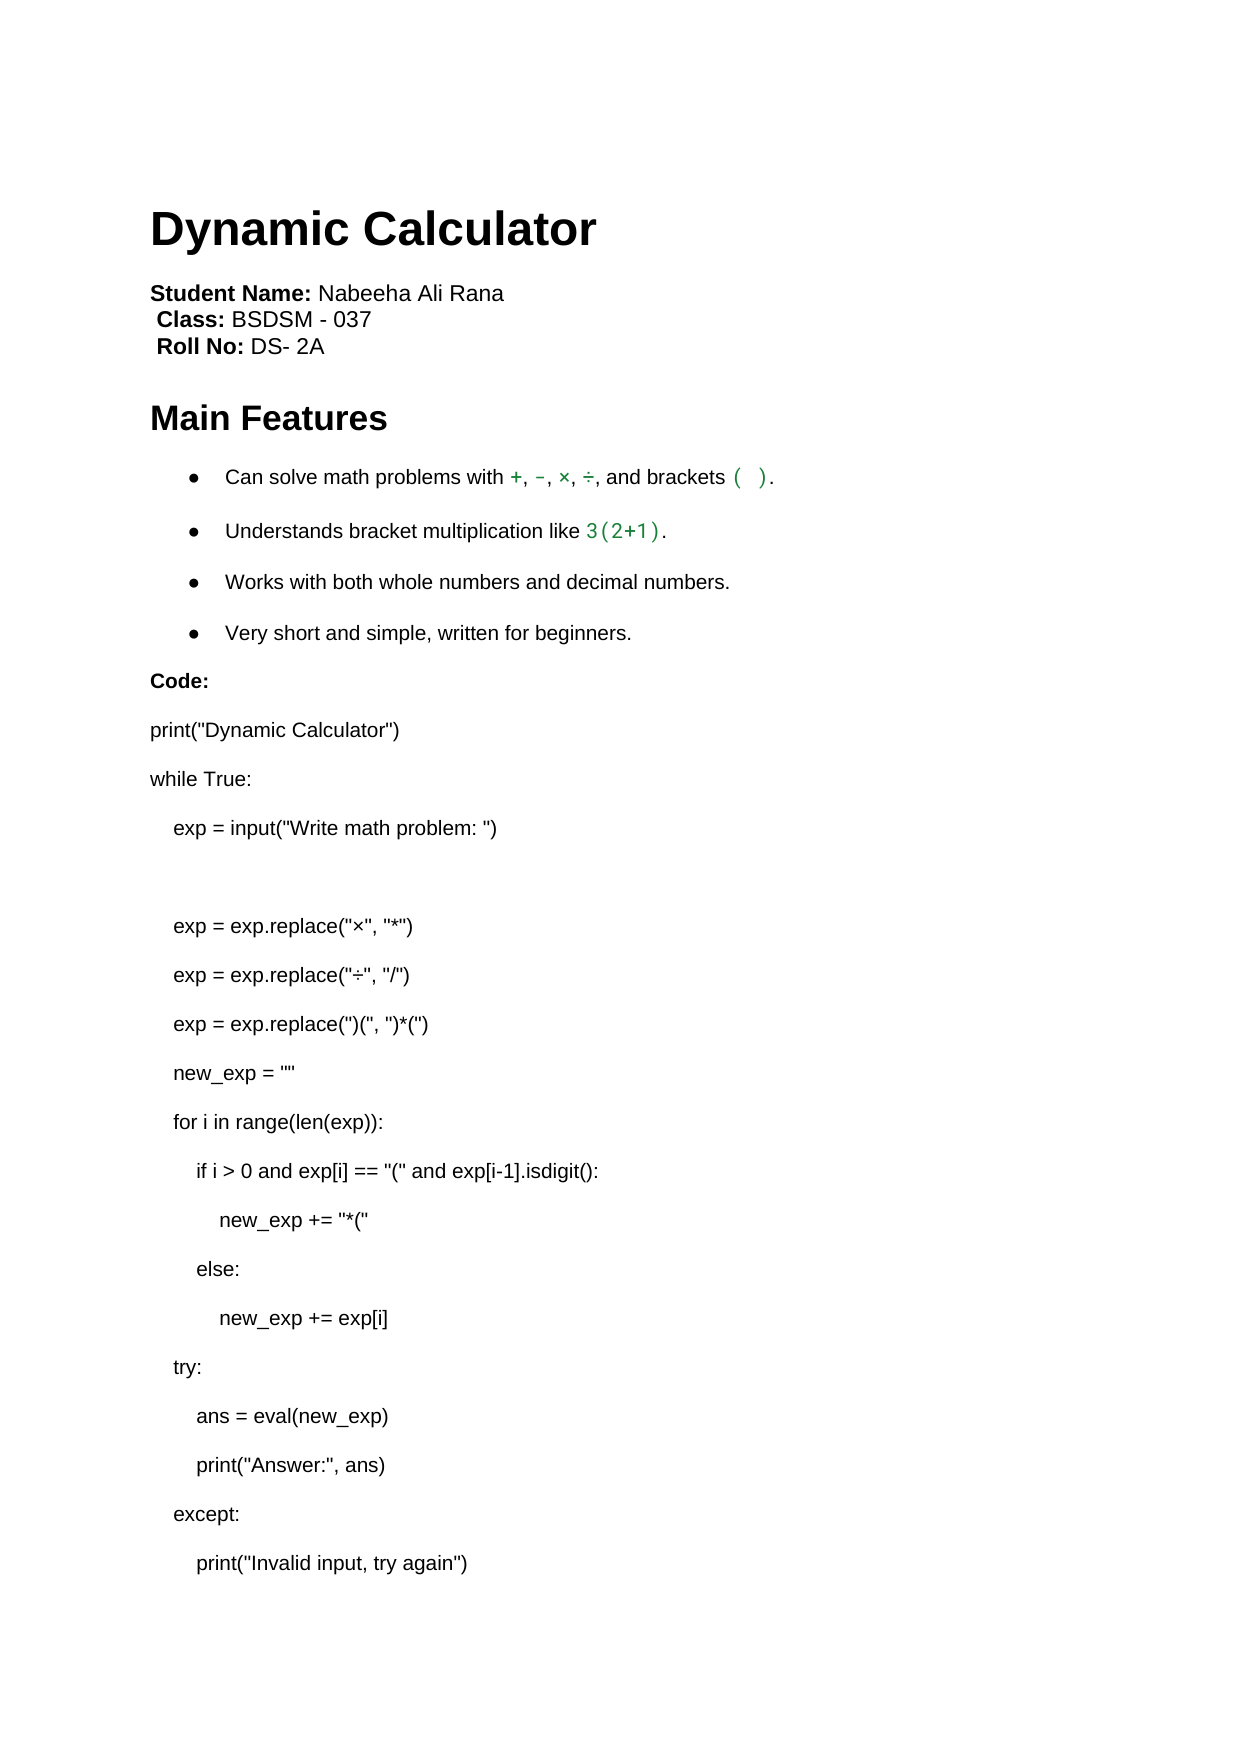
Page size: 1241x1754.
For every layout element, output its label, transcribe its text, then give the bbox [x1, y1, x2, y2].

subtitle Main Features [150, 397, 1090, 437]
text new_exp += "*(" [150, 1208, 1090, 1232]
list Understands bracket multiplication like 3(2+1). [187, 516, 1090, 570]
text exp = input("Write math problem: ") [150, 816, 1090, 840]
subtitle Dynamic Calculator [150, 200, 1090, 255]
text print("Invalid input, try again") [150, 1551, 1090, 1574]
text exp = exp.replace("÷", "/") [150, 963, 1090, 987]
text else: [150, 1257, 1090, 1281]
text exp = exp.replace(")(", ")*(") [150, 1012, 1090, 1036]
list Very short and simple, written for beginners. [187, 620, 1090, 644]
text ans = eval(new_exp) [150, 1404, 1090, 1428]
text except: [150, 1502, 1090, 1526]
text exp = exp.replace("×", "*") [150, 914, 1090, 938]
text Student Name: Nabeeha Ali Rana Class: BSDSM - 037 Roll No: DS- 2A [150, 280, 1090, 359]
text new_exp += exp[i] [150, 1306, 1090, 1330]
list Can solve math problems with +, -, ×, ÷, and brackets ( ). [187, 462, 1090, 516]
text for i in range(len(exp)): [150, 1110, 1090, 1134]
text new_exp = "" [150, 1061, 1090, 1085]
text try: [150, 1355, 1090, 1379]
text Code: [150, 669, 1090, 693]
list Works with both whole numbers and decimal numbers. [187, 570, 1090, 620]
text print("Dynamic Calculator") [150, 718, 1090, 742]
text print("Answer:", ans) [150, 1453, 1090, 1477]
text if i > 0 and exp[i] == "(" and exp[i-1].isdigit(): [150, 1159, 1090, 1183]
text while True: [150, 767, 1090, 791]
